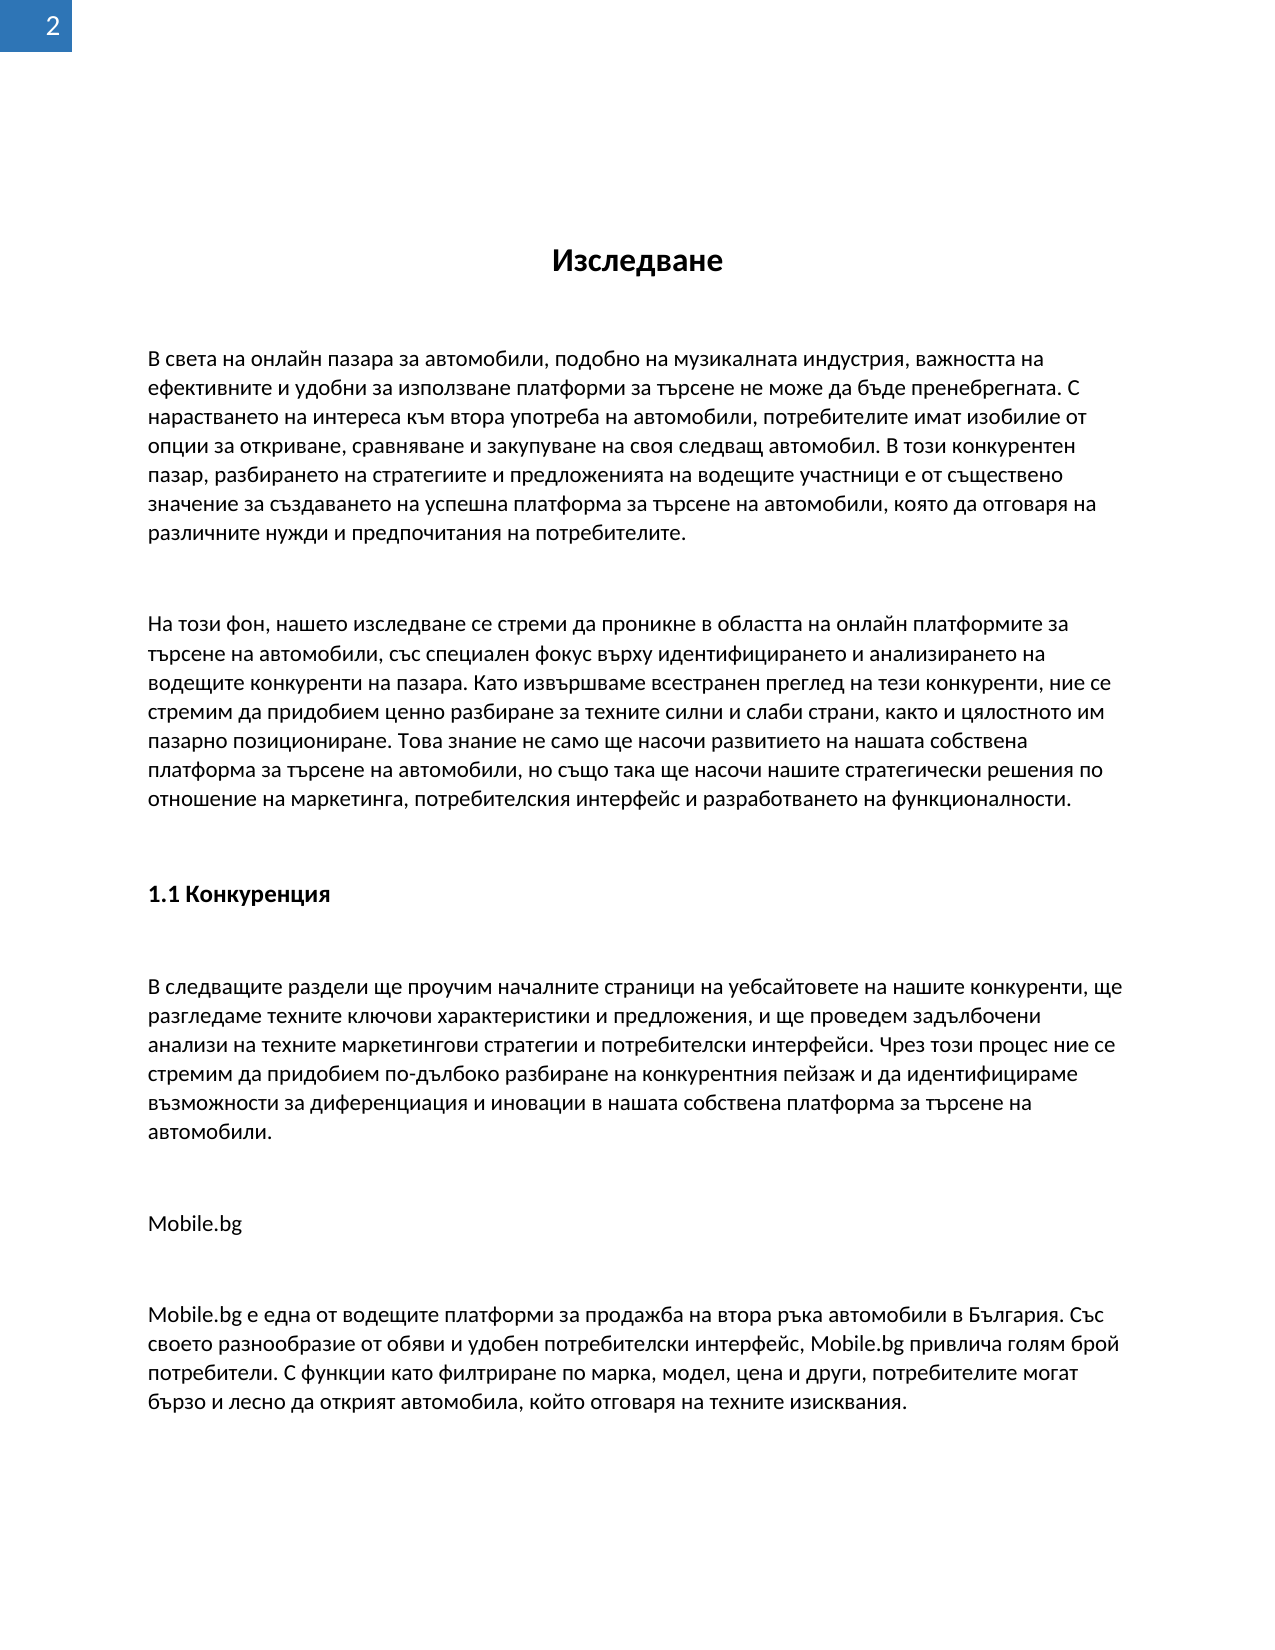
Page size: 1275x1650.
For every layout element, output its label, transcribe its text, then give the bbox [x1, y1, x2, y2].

text В следващите раздели ще проучим началните страници на уебсайтовете на нашите конкуренти, ще разгледаме техните ключови характеристики и предложения, и ще проведем задълбочени анализи на техните маркетингови стратегии и потребителски интерфейси. Чрез този процес ние се стремим да придобием по-дълбоко разбиране на конкурентния пейзаж и да идентифицираме възможности за диференциация и иновации в нашата собствена платформа за търсене на автомобили. [148, 972, 1127, 1145]
text В света на онлайн пазара за автомобили, подобно на музикалната индустрия, важността на ефективните и удобни за използване платформи за търсене не може да бъде пренебрегната. С нарастването на интереса към втора употреба на автомобили, потребителите имат изобилие от опции за откриване, сравняване и закупуване на своя следващ автомобил. В този конкурентен пазар, разбирането на стратегиите и предложенията на водещите участници е от съществено значение за създаването на успешна платформа за търсене на автомобили, която да отговаря на различните нужди и предпочитания на потребителите. [148, 344, 1127, 546]
text Mobile.bg [148, 1209, 1127, 1237]
text 1.1 Конкуренция [148, 878, 1127, 908]
text На този фон, нашето изследване се стреми да проникне в областта на онлайн платформите за търсене на автомобили, със специален фокус върху идентифицирането и анализирането на водещите конкуренти на пазара. Като извършваме всестранен преглед на тези конкуренти, ние се стремим да придобием ценно разбиране за техните силни и слаби страни, както и цялостното им пазарно позициониране. Това знание не само ще насочи развитието на нашата собствена платформа за търсене на автомобили, но също така ще насочи нашите стратегически решения по отношение на маркетинга, потребителския интерфейс и разработването на функционалности. [148, 609, 1127, 812]
text Изследване [148, 239, 1127, 280]
